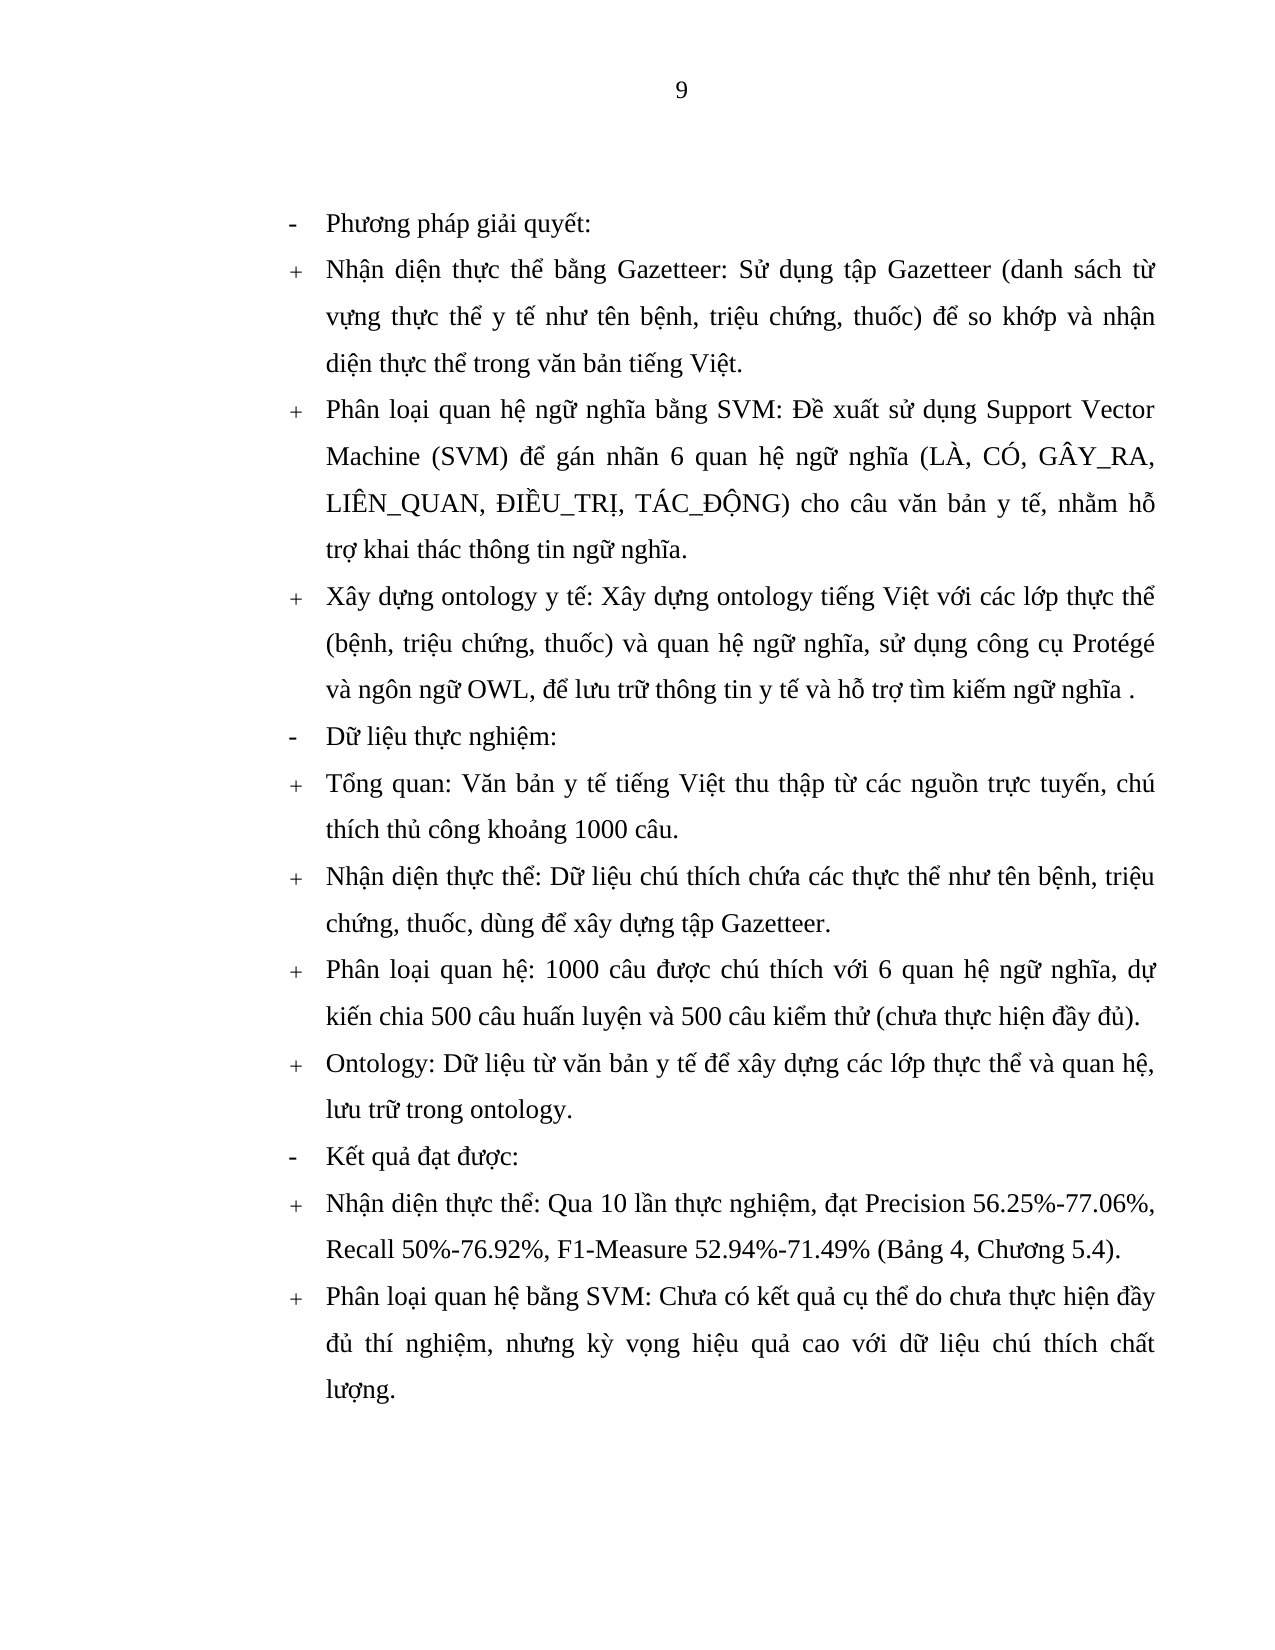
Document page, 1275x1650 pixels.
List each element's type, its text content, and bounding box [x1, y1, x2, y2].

list Nhận diện thực thể bằng Gazetteer: Sử dụng tập Gazetteer (danh sách từ vựng thực thể y tế như tên bệnh, triệu chứng, thuốc) để so khớp và nhận diện thực thể trong văn bản tiếng Việt. [288, 253, 1156, 378]
list Nhận diện thực thể: Qua 10 lần thực nghiệm, đạt Precision 56.25%-77.06%, Recall 50%-76.92%, F1-Measure 52.94%-71.49% (Bảng 4, Chương 5.4). [288, 1187, 1156, 1264]
list Dữ liệu thực nghiệm: [288, 720, 1156, 751]
list Nhận diện thực thể: Dữ liệu chú thích chứa các thực thể như tên bệnh, triệu chứng, thuốc, dùng để xây dựng tập Gazetteer. [288, 860, 1156, 938]
list Phân loại quan hệ bằng SVM: Chưa có kết quả cụ thể do chưa thực hiện đầy đủ thí nghiệm, nhưng kỳ vọng hiệu quả cao với dữ liệu chú thích chất lượng. [288, 1280, 1156, 1404]
list Xây dựng ontology y tế: Xây dựng ontology tiếng Việt với các lớp thực thể (bệnh, triệu chứng, thuốc) và quan hệ ngữ nghĩa, sử dụng công cụ Protégé và ngôn ngữ OWL, để lưu trữ thông tin y tế và hỗ trợ tìm kiếm ngữ nghĩa . [288, 580, 1156, 704]
list Kết quả đạt được: [288, 1140, 1156, 1171]
list Phân loại quan hệ: 1000 câu được chú thích với 6 quan hệ ngữ nghĩa, dự kiến chia 500 câu huấn luyện và 500 câu kiểm thử (chưa thực hiện đầy đủ). [288, 953, 1156, 1031]
list Tổng quan: Văn bản y tế tiếng Việt thu thập từ các nguồn trực tuyến, chú thích thủ công khoảng 1000 câu. [288, 767, 1156, 844]
list Phương pháp giải quyết: [288, 207, 1156, 238]
list Phân loại quan hệ ngữ nghĩa bằng SVM: Đề xuất sử dụng Support Vector Machine (SVM) để gán nhãn 6 quan hệ ngữ nghĩa (LÀ, CÓ, GÂY_RA, LIÊN_QUAN, ĐIỀU_TRỊ, TÁC_ĐỘNG) cho câu văn bản y tế, nhằm hỗ trợ khai thác thông tin ngữ nghĩa. [288, 393, 1156, 564]
list Ontology: Dữ liệu từ văn bản y tế để xây dựng các lớp thực thể và quan hệ, lưu trữ trong ontology. [288, 1047, 1156, 1124]
